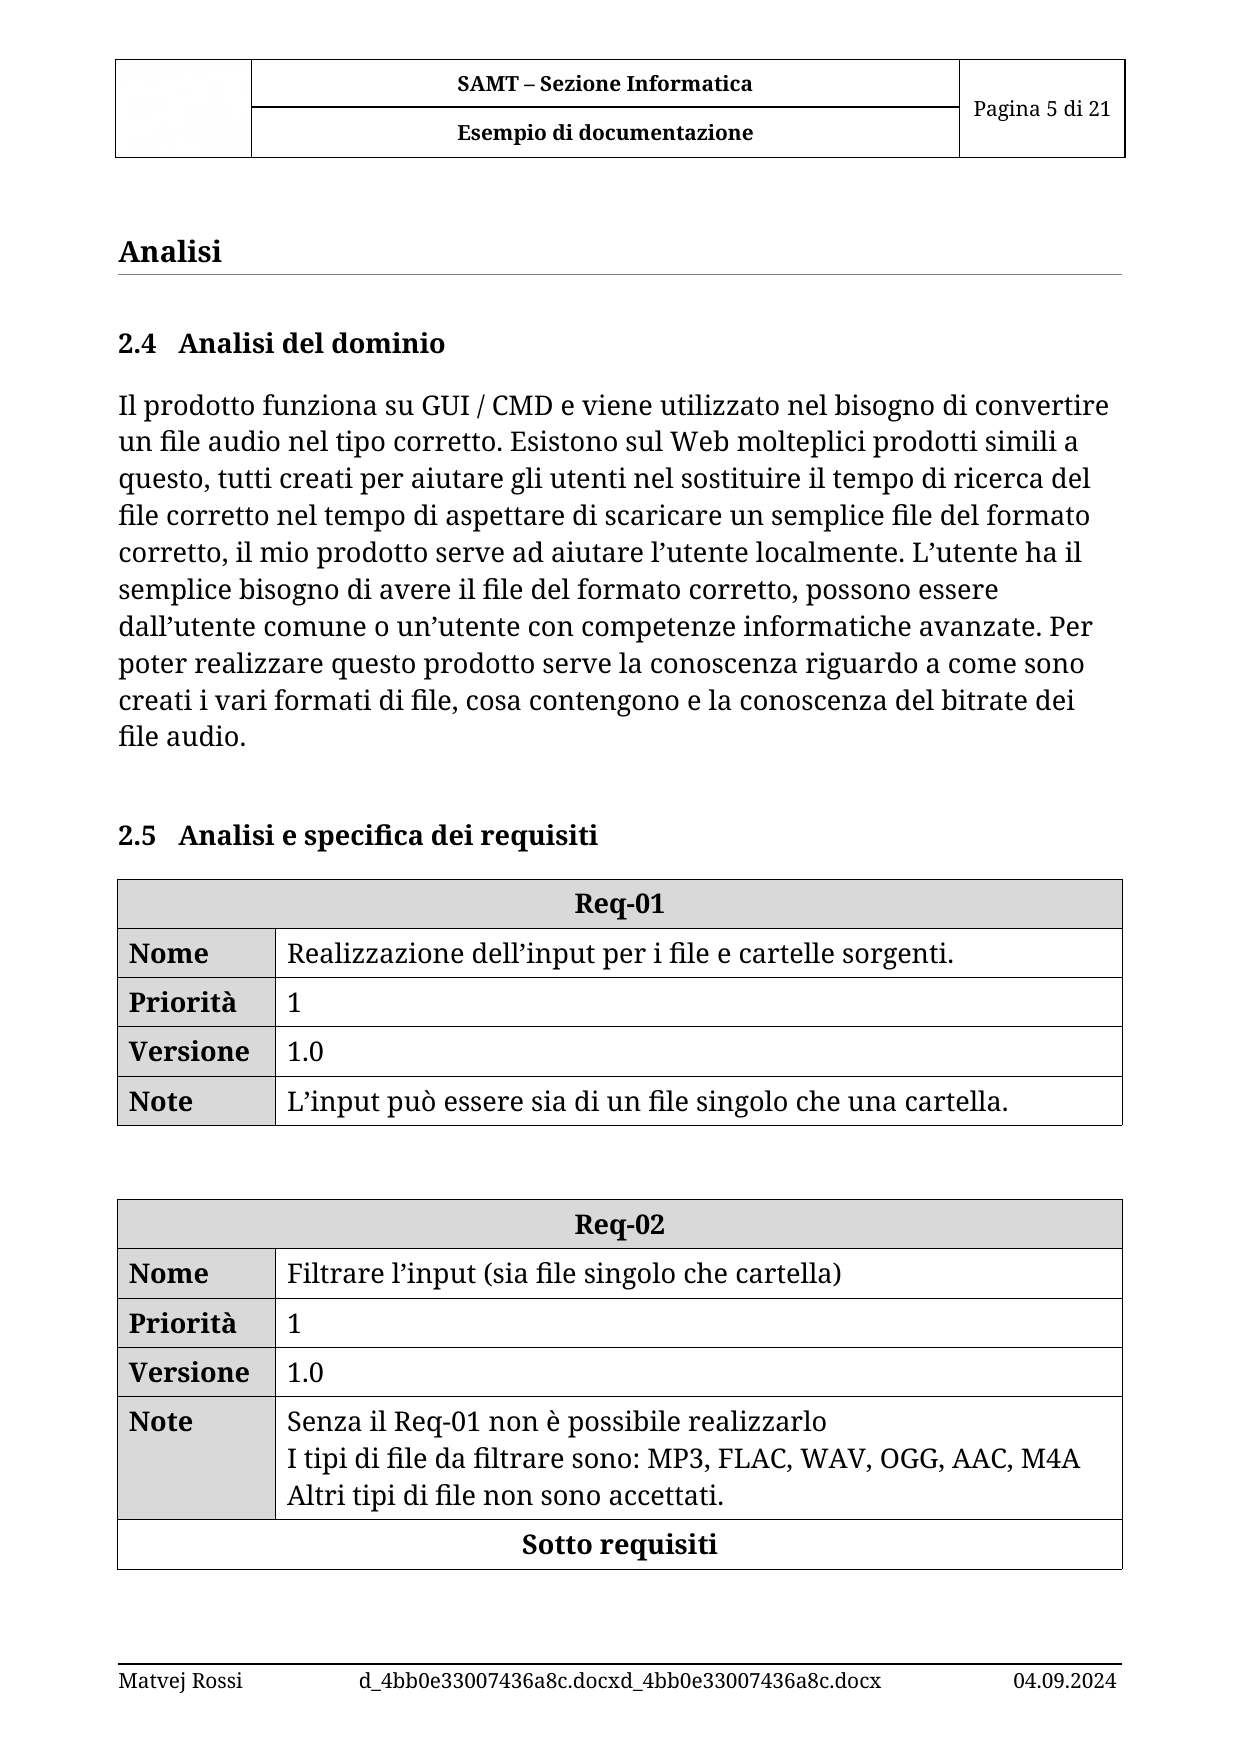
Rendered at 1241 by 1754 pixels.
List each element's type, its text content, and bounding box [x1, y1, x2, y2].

table_cell Nome [118, 1249, 275, 1298]
table_cell 1.0 [276, 1348, 1122, 1396]
table_cell 1 [276, 1299, 1122, 1347]
subtitle Analisi [118, 232, 1122, 274]
text Il prodotto funziona su GUI / CMD e viene utilizzato nel bisogno di convertire un file audio nel tipo corretto. Esistono sul Web molteplici prodotti simili a questo, tutti creati per aiutare gli utenti nel sostituire il tempo di ricerca del file corretto nel tempo di aspettare di scaricare un semplice file del formato corretto, il mio prodotto serve ad aiutare l’utente localmente. L’utente ha il semplice bisogno di avere il file del formato corretto, possono essere dall’utente comune o un’utente con competenze informatiche avanzate. Per poter realizzare questo prodotto serve la conoscenza riguardo a come sono creati i vari formati di file, cosa contengono e la conoscenza del bitrate dei file audio. [118, 386, 1122, 755]
table_cell Priorità [118, 1299, 275, 1347]
table_cell Versione [118, 1027, 275, 1076]
table_cell Nome [118, 929, 275, 977]
subtitle Analisi del dominio [118, 324, 1122, 361]
table_header Req-02 [118, 1200, 1122, 1248]
table_cell 1.0 [276, 1027, 1122, 1076]
table_cell Note [118, 1077, 275, 1125]
table_cell Realizzazione dell’input per i file e cartelle sorgenti. [276, 929, 1122, 977]
table_header Req-01 [118, 880, 1122, 928]
table_cell Versione [118, 1348, 275, 1396]
table_cell Sotto requisiti [118, 1520, 1122, 1568]
table_cell L’input può essere sia di un file singolo che una cartella. [276, 1077, 1122, 1125]
picture [115, 60, 251, 157]
table_cell Note [118, 1397, 275, 1519]
table_cell Filtrare l’input (sia file singolo che cartella) [276, 1249, 1122, 1298]
table_cell 1 [276, 978, 1122, 1026]
subtitle Analisi e specifica dei requisiti [118, 817, 1122, 853]
table_cell Senza il Req-01 non è possibile realizzarlo I tipi di file da filtrare sono: MP3, FLAC, WAV, OGG, AAC, M4A Altri tipi di file non sono accettati. [276, 1397, 1122, 1519]
table_cell Priorità [118, 978, 275, 1026]
